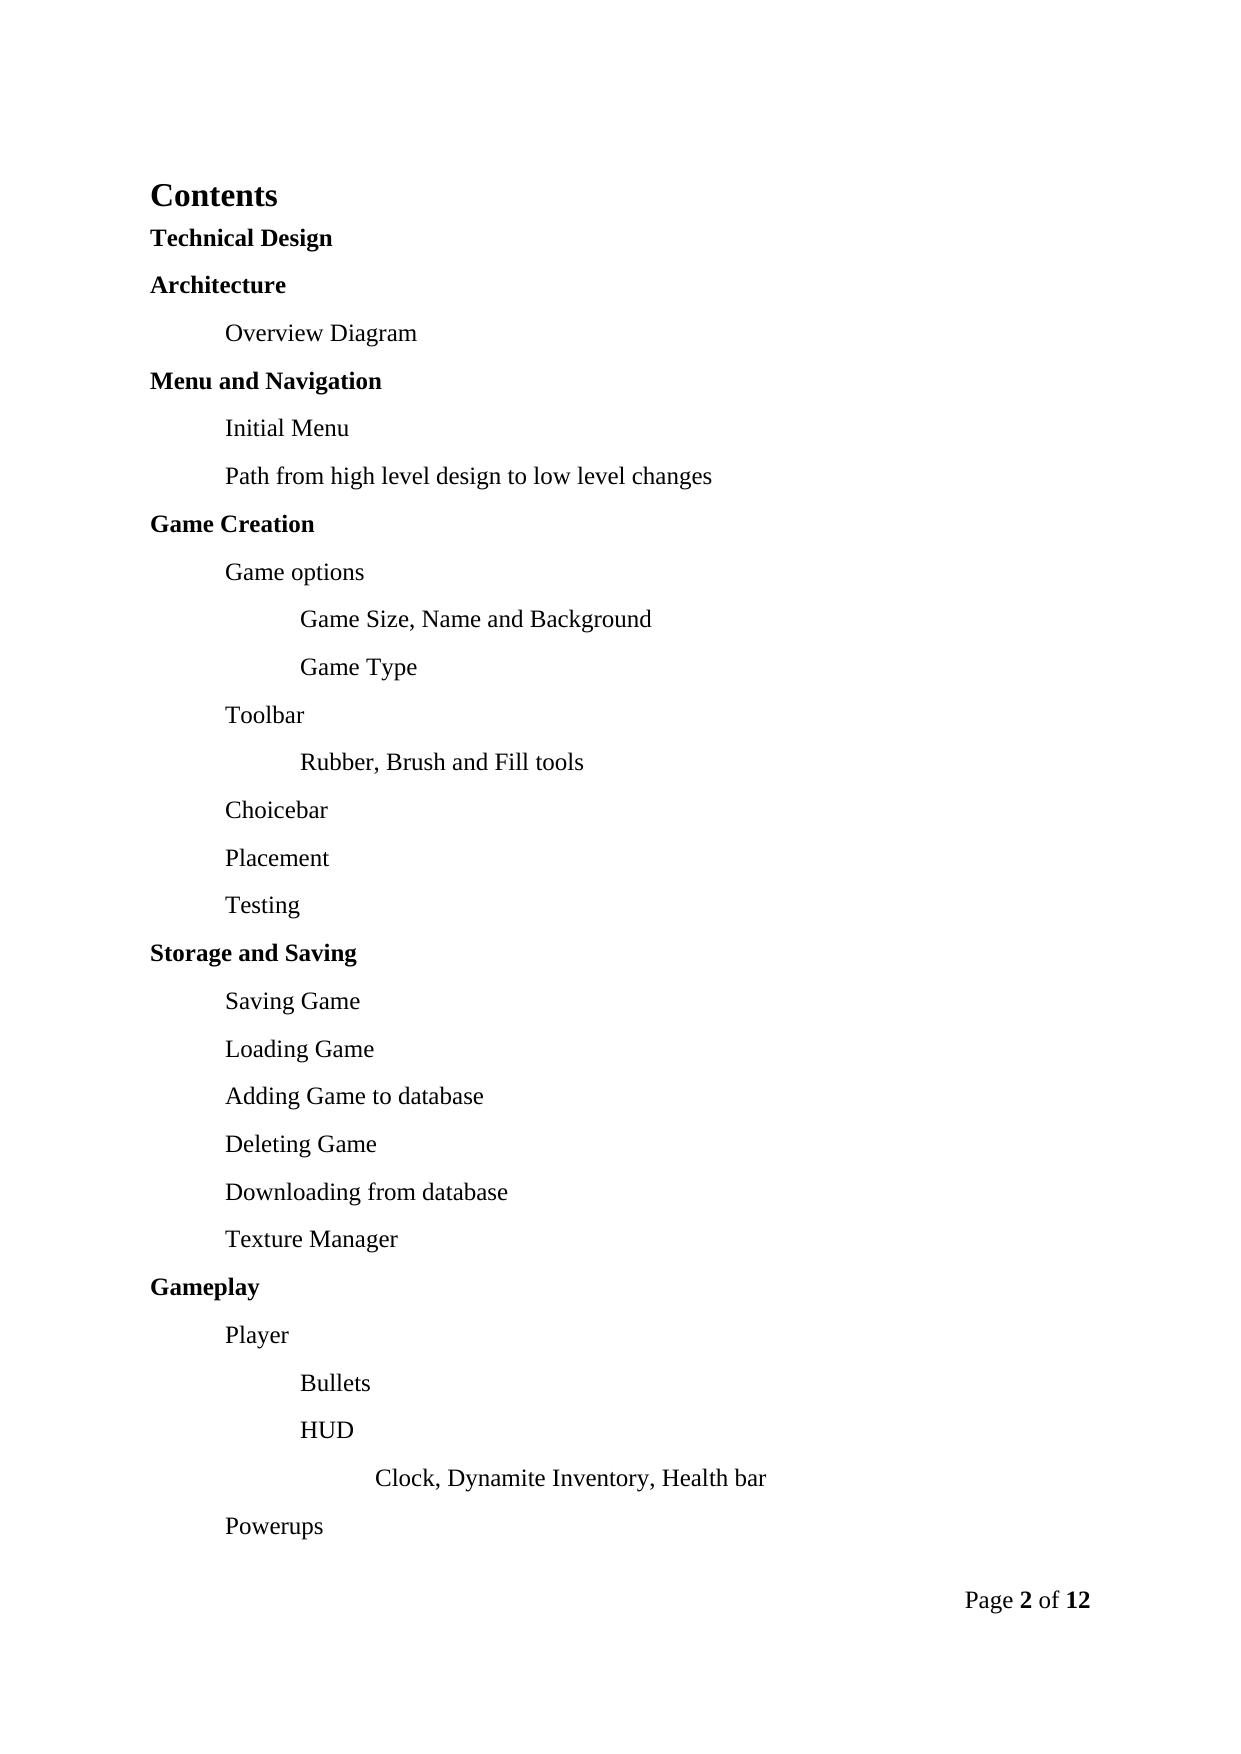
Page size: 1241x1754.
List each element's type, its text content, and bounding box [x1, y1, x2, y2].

text Architecture [150, 270, 1090, 299]
text Toolbar [150, 700, 1090, 728]
text Choicebar [150, 795, 1090, 824]
text Deleting Game [150, 1129, 1090, 1158]
text Bullets [150, 1368, 1090, 1396]
text Gameplay [150, 1272, 1090, 1301]
text Adding Game to database [150, 1081, 1090, 1110]
text Player [150, 1320, 1090, 1349]
text Rubber, Brush and Fill tools [150, 747, 1090, 776]
text Game options [150, 557, 1090, 585]
text Saving Game [150, 986, 1090, 1015]
text Game Size, Name and Background [150, 604, 1090, 633]
text Path from high level design to low level changes [150, 461, 1090, 490]
text Testing [150, 891, 1090, 919]
text Storage and Saving [150, 938, 1090, 967]
text Powerups [150, 1511, 1090, 1539]
text Overview Diagram [150, 318, 1090, 347]
text HUD [150, 1415, 1090, 1444]
text Technical Design [150, 223, 1090, 251]
subtitle Contents [150, 175, 1090, 213]
text Initial Menu [150, 413, 1090, 442]
text Loading Game [150, 1034, 1090, 1062]
text Menu and Navigation [150, 366, 1090, 394]
text Clock, Dynamite Inventory, Health bar [150, 1463, 1090, 1492]
text Placement [150, 843, 1090, 872]
text Downloading from database [150, 1177, 1090, 1206]
text Texture Manager [150, 1224, 1090, 1253]
text Game Type [150, 652, 1090, 681]
text Game Creation [150, 509, 1090, 538]
